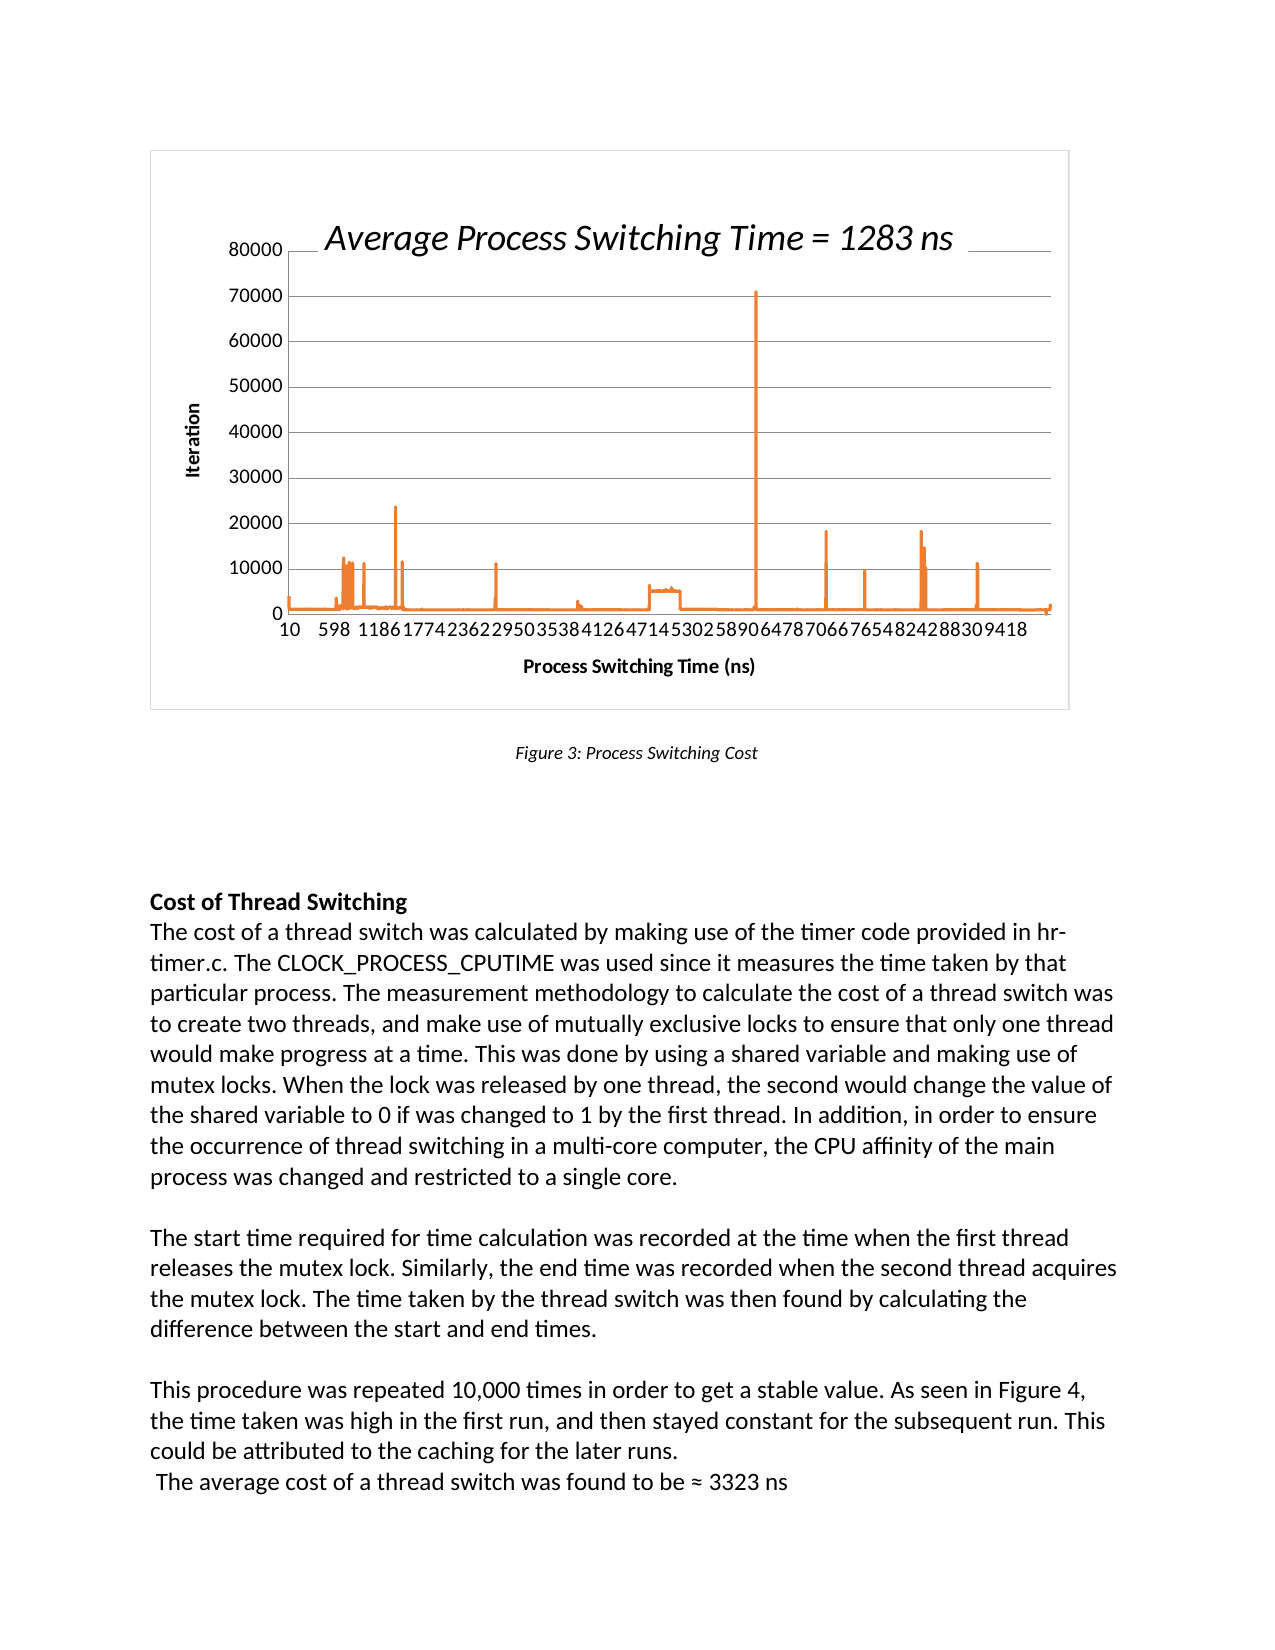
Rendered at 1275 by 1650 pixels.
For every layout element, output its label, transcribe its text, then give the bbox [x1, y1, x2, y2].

text Cost of Thread Switching [150, 886, 1125, 916]
text The average cost of a thread switch was found to be ≈ 3323 ns [150, 1466, 1125, 1496]
text This procedure was repeated 10,000 times in order to get a stable value. As seen in Figure 4, the time taken was high in the first run, and then stayed constant for the subsequent run. This could be attributed to the caching for the later runs. [150, 1374, 1125, 1466]
text The start time required for time calculation was recorded at the time when the first thread releases the mutex lock. Similarly, the end time was recorded when the second thread acquires the mutex lock. The time taken by the thread switch was then found by calculating the difference between the start and end times. [150, 1222, 1125, 1344]
text Figure 3: Process Switching Cost [150, 741, 1125, 764]
text The cost of a thread switch was calculated by making use of the timer code provided in hr-timer.c. The CLOCK_PROCESS_CPUTIME was used since it measures the time taken by that particular process. The measurement methodology to calculate the cost of a thread switch was to create two threads, and make use of mutually exclusive locks to ensure that only one thread would make progress at a time. This was done by using a shared variable and making use of mutex locks. When the lock was released by one thread, the second would change the value of the shared variable to 0 if was changed to 1 by the first thread. In addition, in order to ensure the occurrence of thread switching in a multi-core computer, the CPU affinity of the main process was changed and restricted to a single core. [150, 916, 1125, 1191]
